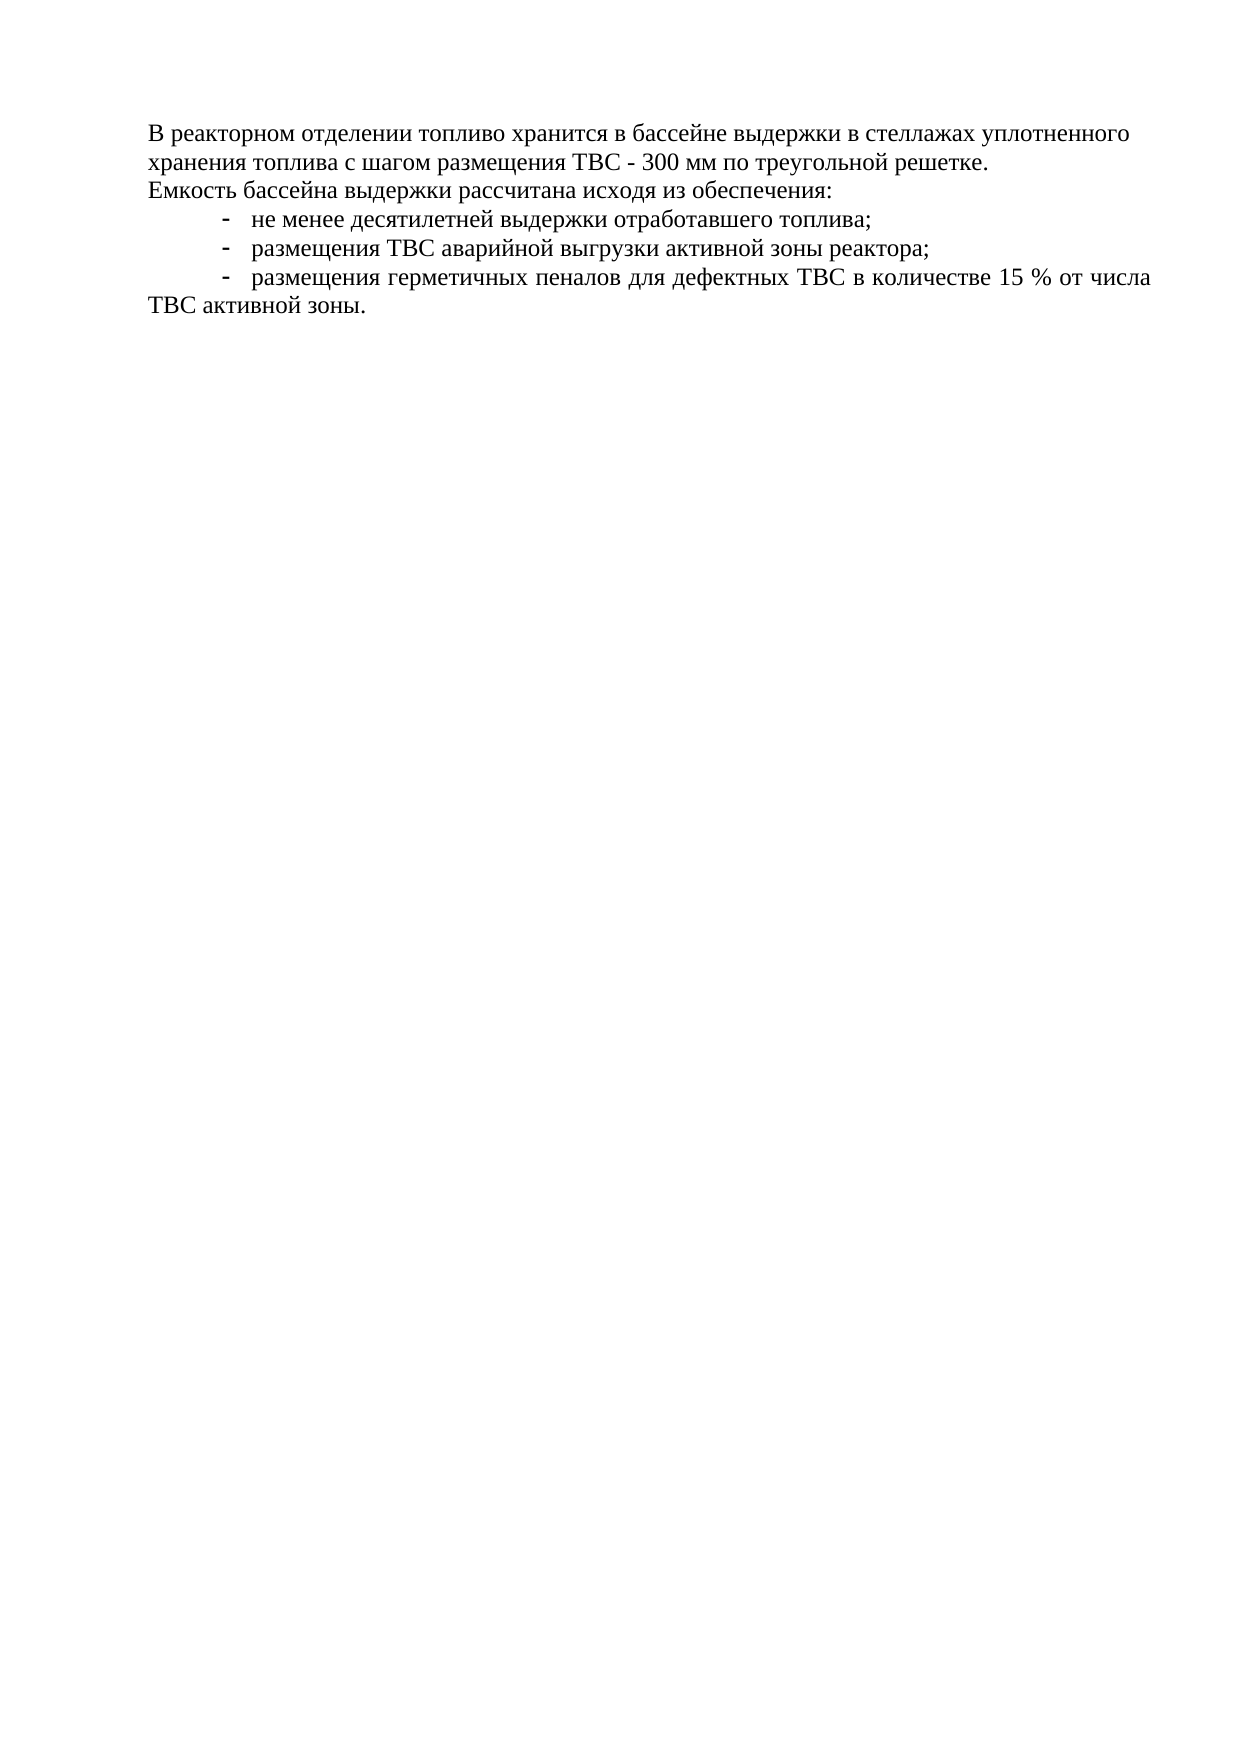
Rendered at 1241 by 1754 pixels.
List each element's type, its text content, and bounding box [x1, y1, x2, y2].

text Емкость бассейна выдержки рассчитана исходя из обеспечения: [148, 176, 1152, 204]
list не менее десятилетней выдержки отработавшего топлива; [148, 204, 1152, 233]
text В реакторном отделении топливо хранится в бассейне выдержки в стеллажах уплотненного хранения топлива с шагом размещения ТВС - 300 мм по треугольной решетке. [148, 118, 1152, 176]
list размещения герметичных пеналов для дефектных ТВС в количестве 15 % от числа ТВС активной зоны. [148, 262, 1152, 319]
list размещения ТВС аварийной выгрузки активной зоны реактора; [148, 233, 1152, 262]
